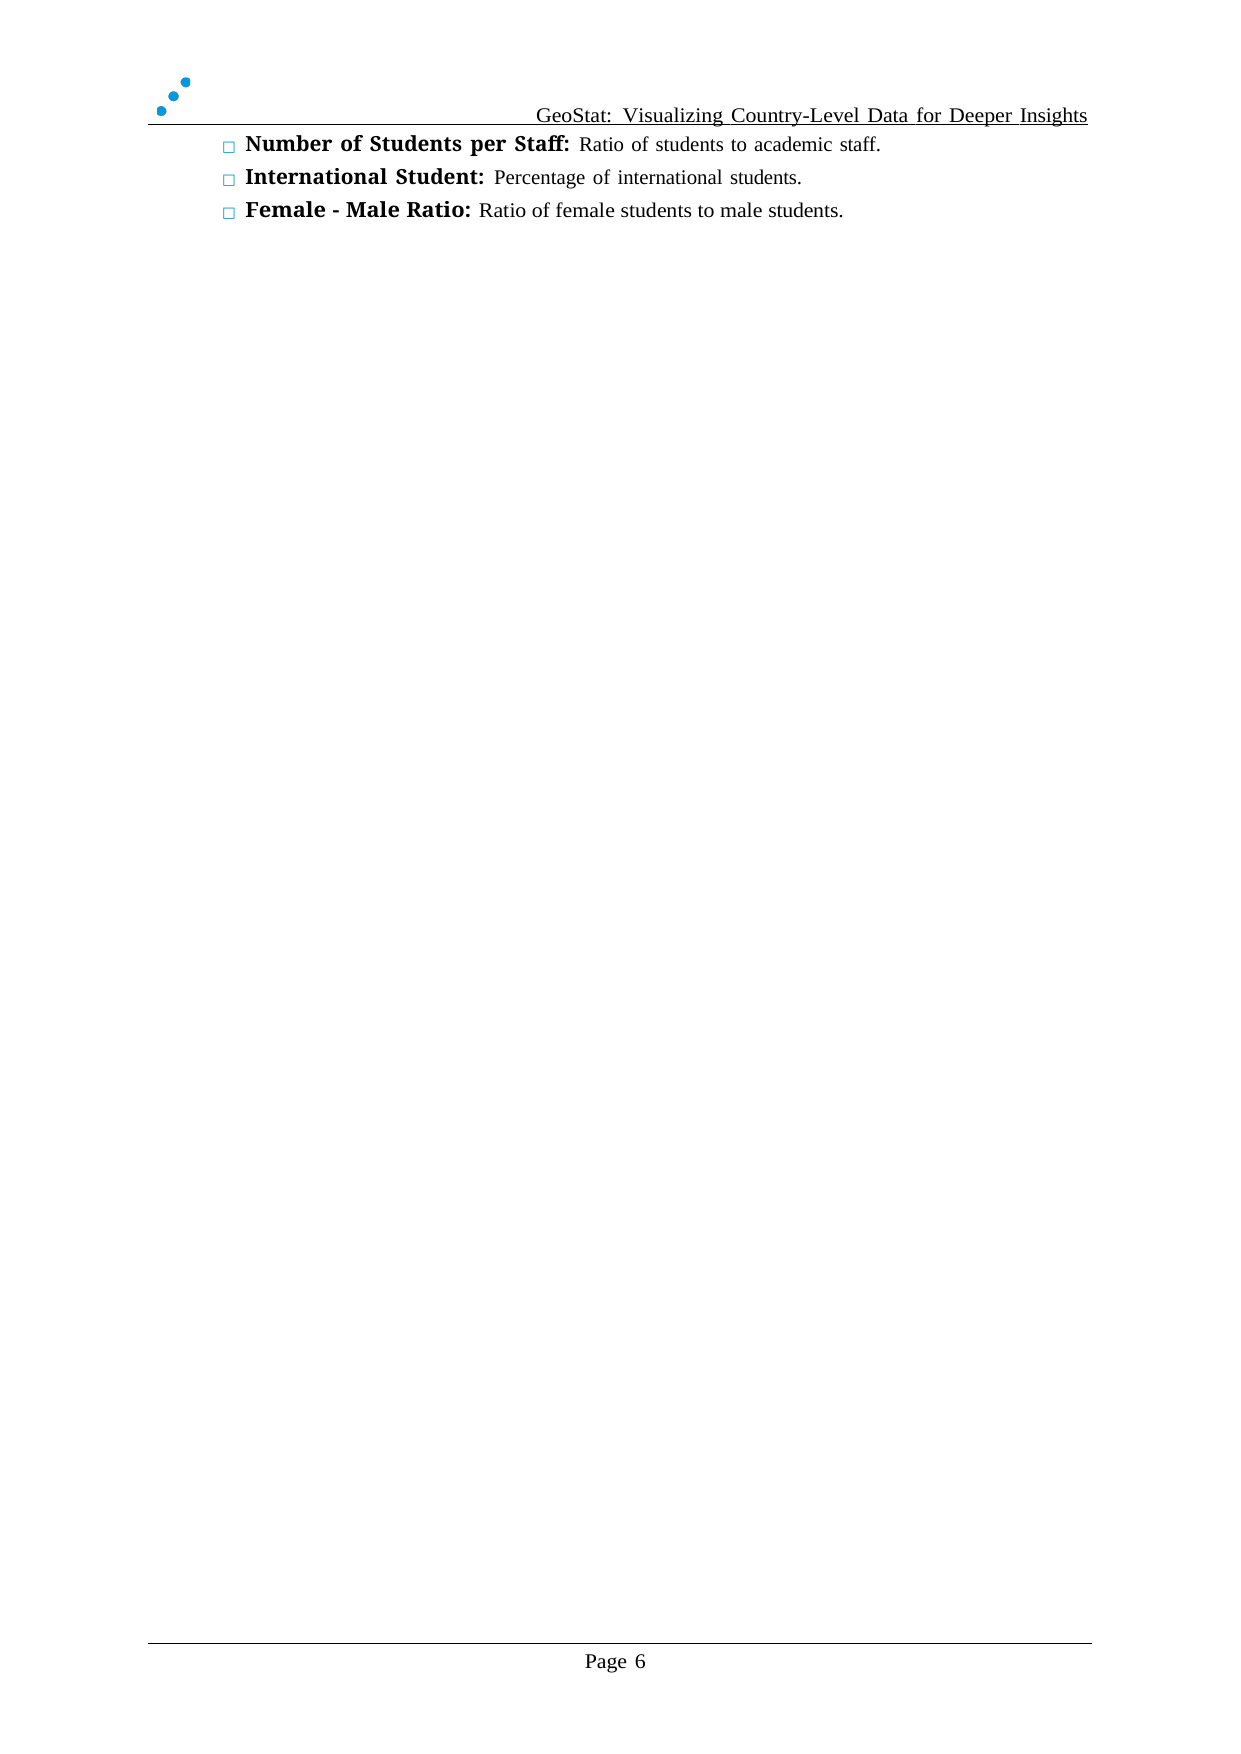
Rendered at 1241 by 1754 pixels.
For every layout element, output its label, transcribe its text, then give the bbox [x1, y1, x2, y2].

picture [223, 175, 234, 186]
picture [223, 208, 234, 219]
list Number of Students per Staff: Ratio of students to academic staff. [222, 129, 1196, 158]
picture [223, 142, 234, 153]
picture [157, 77, 191, 116]
list International Student: Percentage of international students. [222, 162, 1196, 191]
list Female - Male Ratio: Ratio of female students to male students. [222, 195, 1196, 223]
